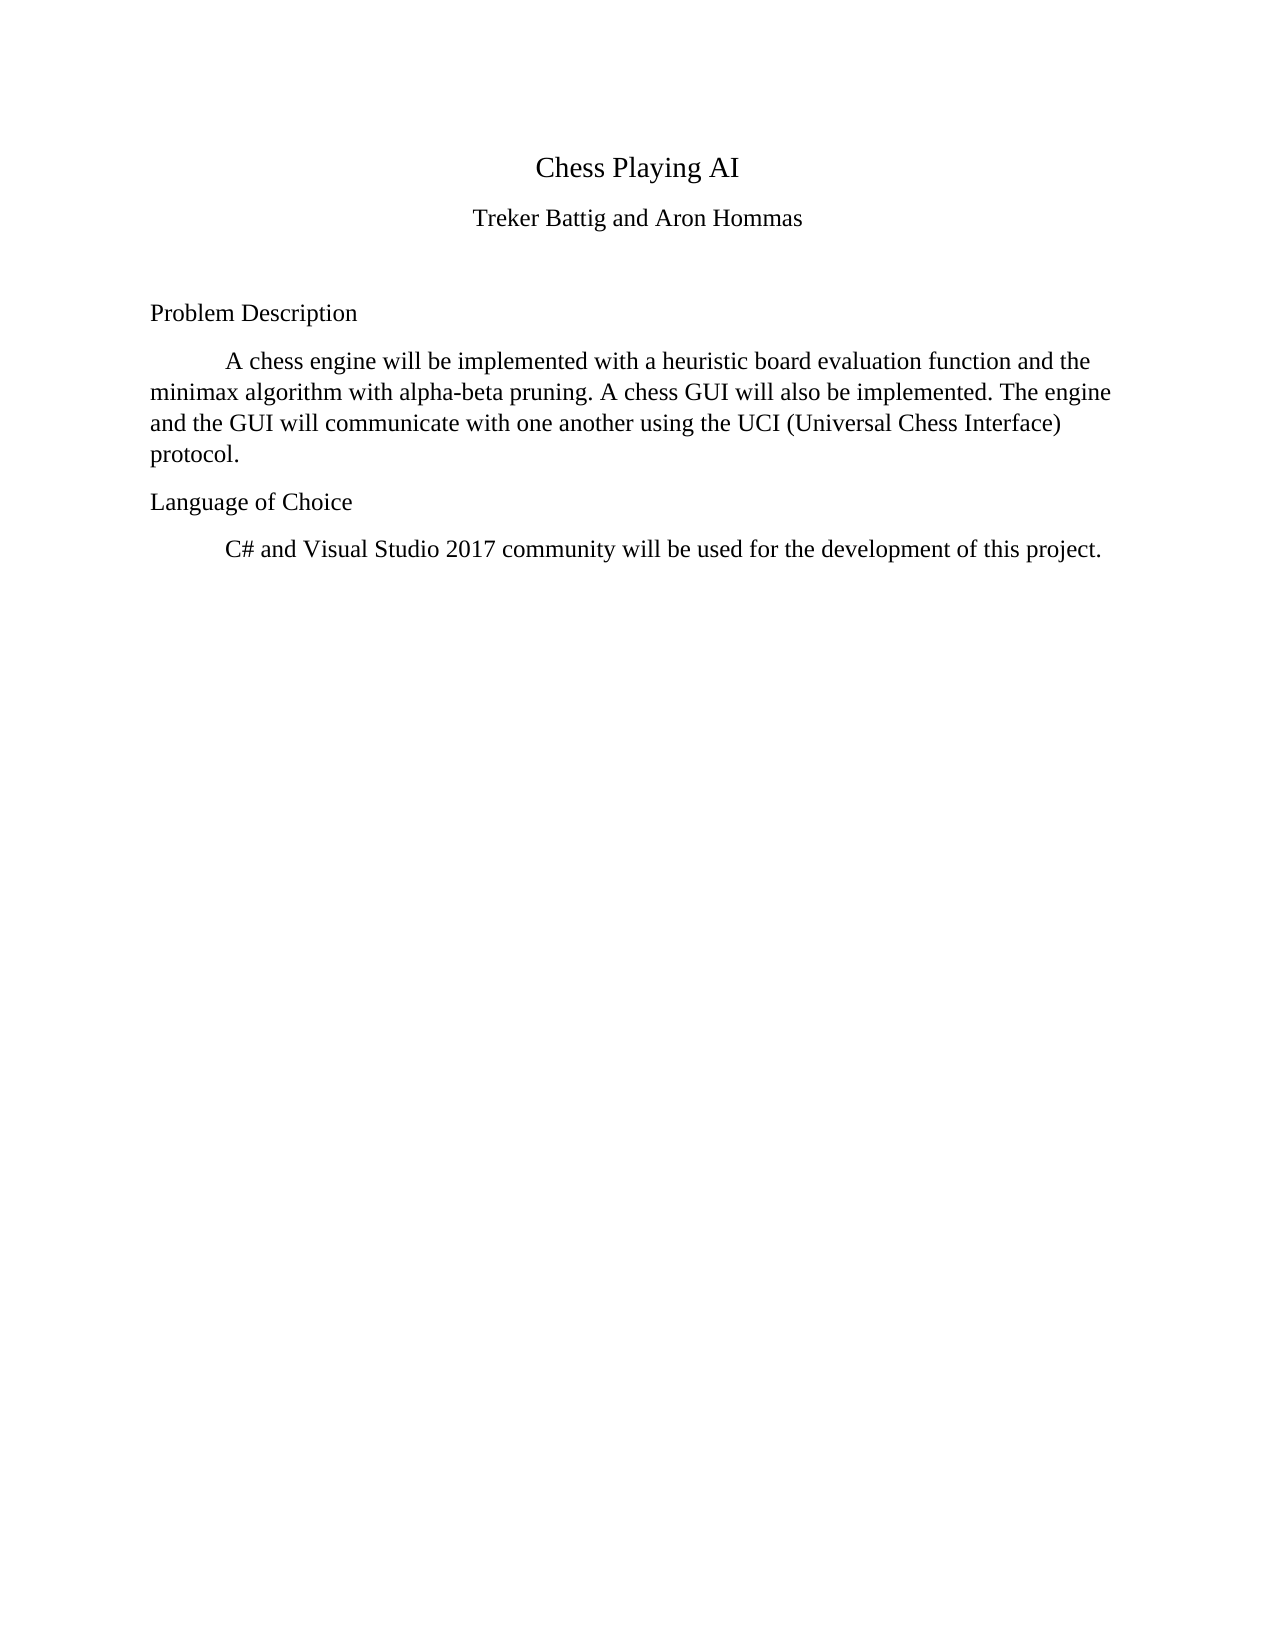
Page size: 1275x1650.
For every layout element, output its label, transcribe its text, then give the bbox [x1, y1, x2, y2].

text C# and Visual Studio 2017 community will be used for the development of this project. [150, 534, 1125, 563]
text Problem Description [150, 298, 1125, 327]
text A chess engine will be implemented with a heuristic board evaluation function and the minimax algorithm with alpha-beta pruning. A chess GUI will also be implemented. The engine and the GUI will communicate with one another using the UCI (Universal Chess Interface) protocol. [150, 346, 1125, 468]
text Treker Battig and Aron Hommas [150, 203, 1125, 232]
text Language of Choice [150, 487, 1125, 516]
text Chess Playing AI [150, 150, 1125, 183]
